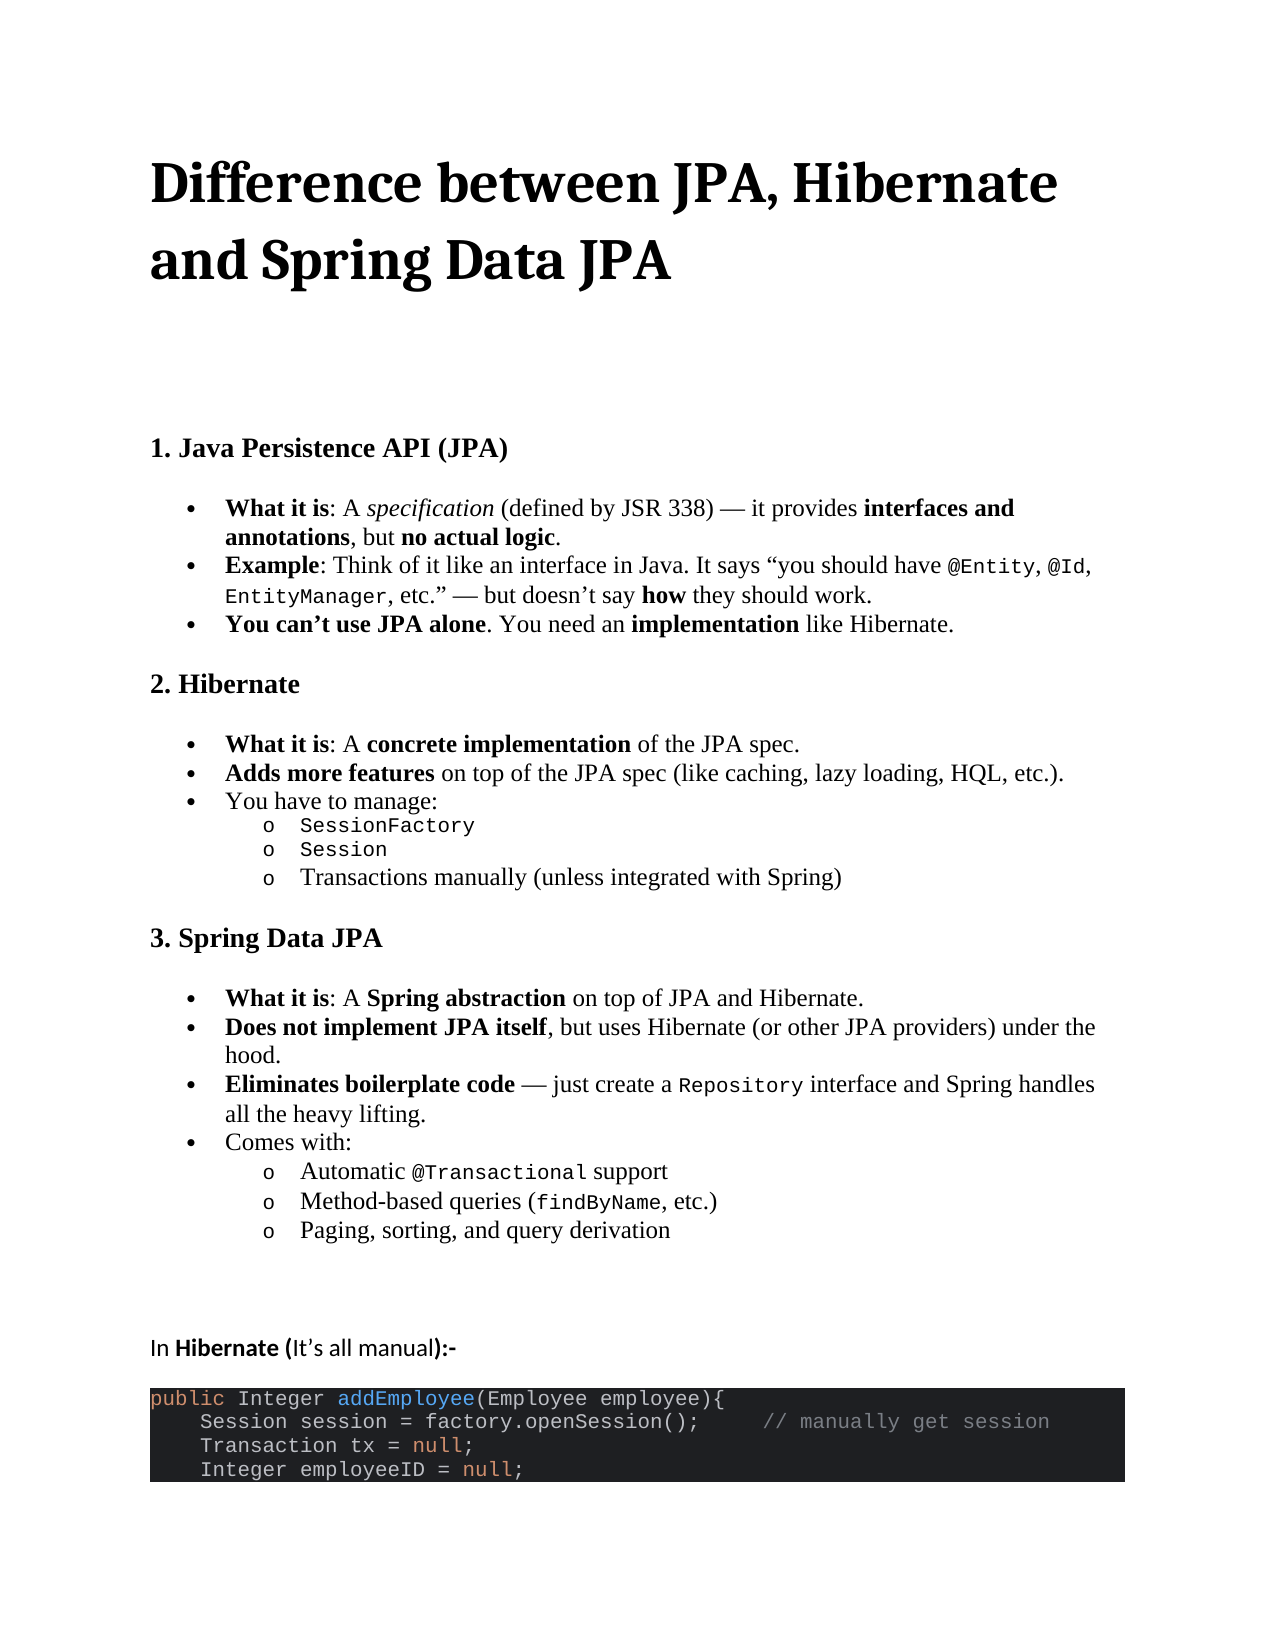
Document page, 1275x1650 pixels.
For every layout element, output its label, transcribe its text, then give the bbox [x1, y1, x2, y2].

text 1. Java Persistence API (JPA) [150, 431, 1125, 464]
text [150, 1388, 1125, 1482]
list You have to manage: [187, 786, 1125, 815]
list Comes with: [187, 1127, 1125, 1156]
list Transactions manually (unless integrated with Spring) [262, 862, 1125, 892]
list Method-based queries (findByName, etc.) [262, 1186, 1125, 1215]
text 3. Spring Data JPA [150, 921, 1125, 954]
list Automatic @Transactional support [262, 1156, 1125, 1186]
list Eliminates boilerplate code — just create a Repository interface and Spring handles all the heavy lifting. [187, 1069, 1125, 1127]
list You can’t use JPA alone. You need an implementation like Hibernate. [187, 609, 1125, 638]
text In Hibernate (It’s all manual):- [150, 1332, 1125, 1362]
list What it is: A specification (defined by JSR 338) — it provides interfaces and annotations, but no actual logic. [187, 493, 1125, 550]
list Example: Think of it like an interface in Java. It says “you should have @Entity, @Id, EntityManager, etc.” — but doesn’t say how they should work. [187, 550, 1125, 609]
list Adds more features on top of the JPA spec (like caching, lazy loading, HQL, etc.). [187, 758, 1125, 786]
list Does not implement JPA itself, but uses Hibernate (or other JPA providers) under the hood. [187, 1012, 1125, 1069]
text 2. Hibernate [150, 667, 1125, 700]
text Difference between JPA, Hibernate and Spring Data JPA [150, 150, 1125, 294]
list Session [262, 839, 1125, 862]
list Paging, sorting, and query derivation [262, 1215, 1125, 1245]
list What it is: A concrete implementation of the JPA spec. [187, 729, 1125, 758]
list What it is: A Spring abstraction on top of JPA and Hibernate. [187, 983, 1125, 1012]
list SessionFactory [262, 815, 1125, 839]
